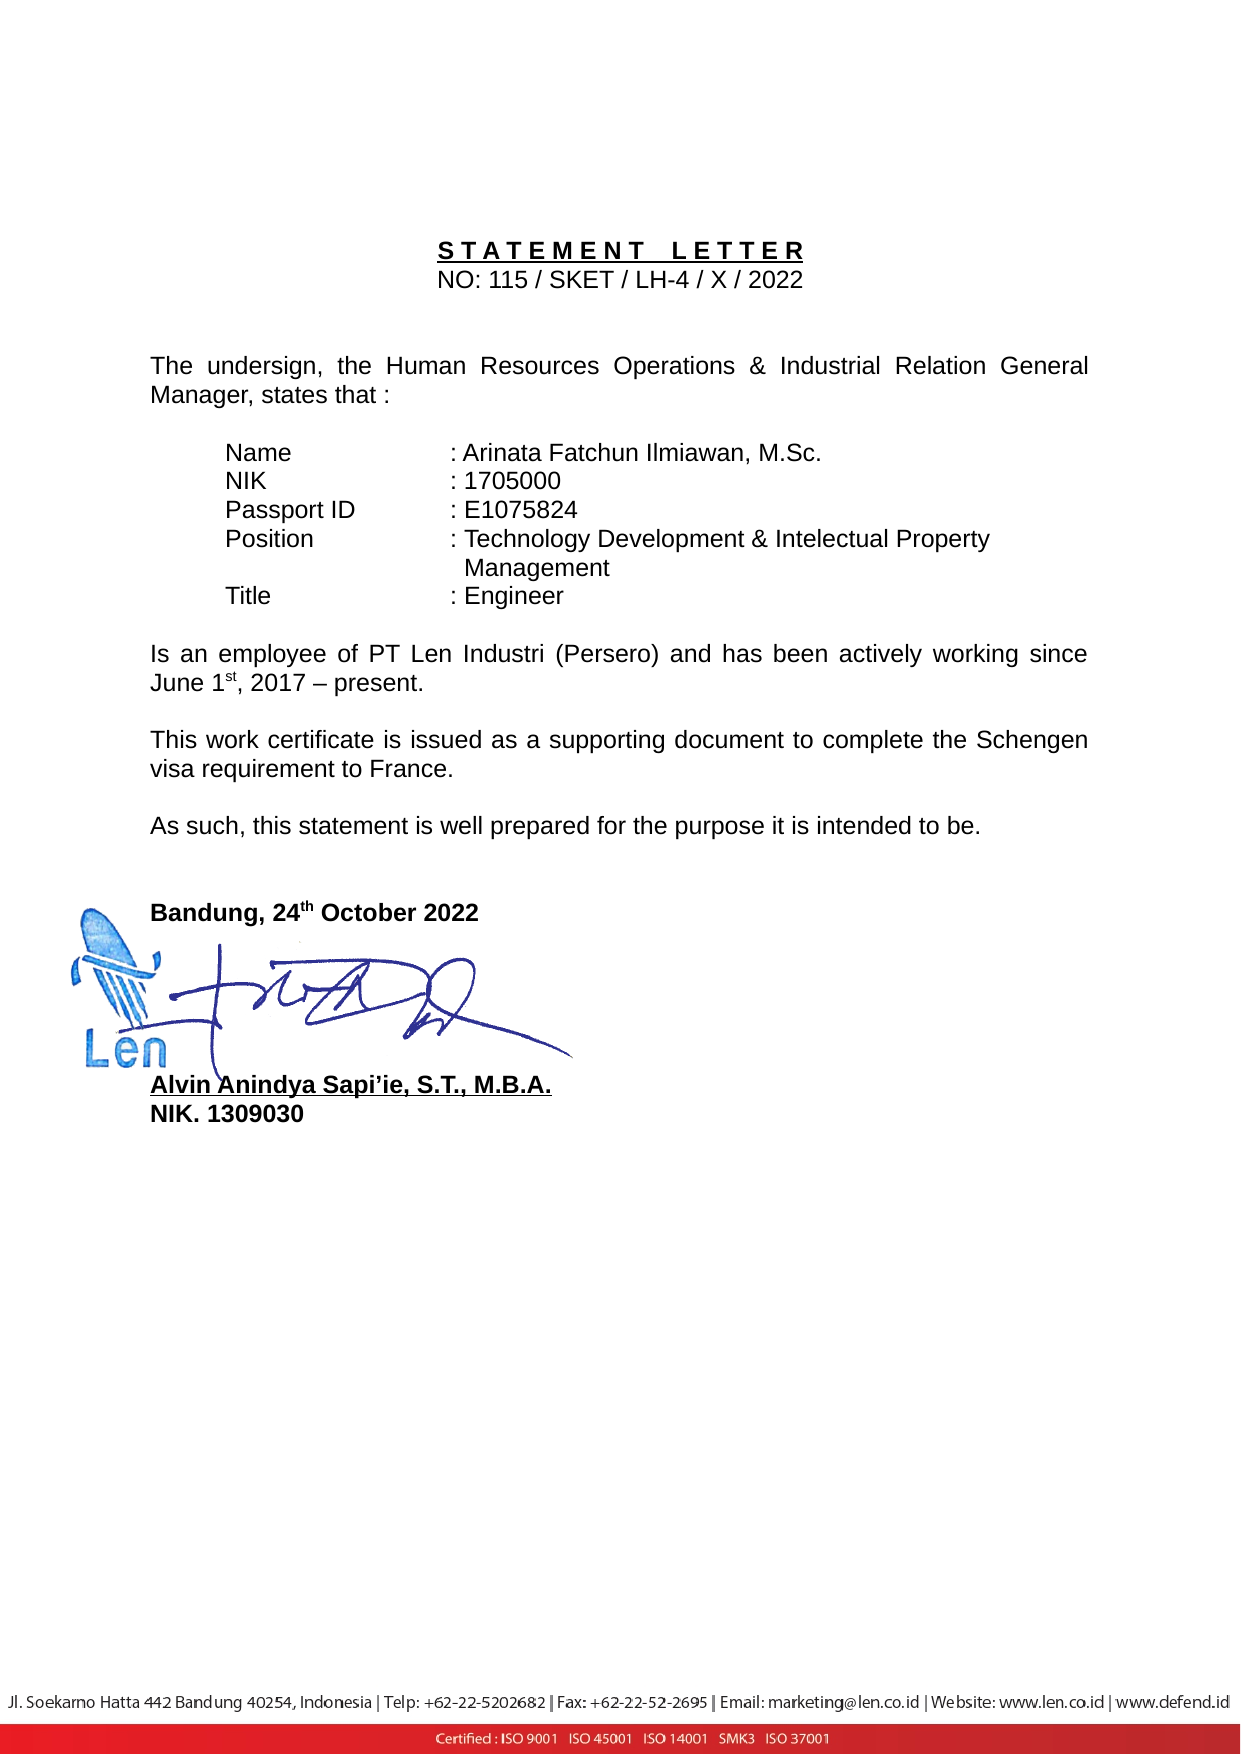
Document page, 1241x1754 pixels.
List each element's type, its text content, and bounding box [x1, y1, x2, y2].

text The undersign, the Human Resources Operations & Industrial Relation General Manager, states that : [150, 351, 1090, 409]
text Position : Technology Development & Intelectual Property Management [225, 524, 1090, 581]
text Passport ID : E1075824 [150, 495, 1090, 524]
text Is an employee of PT Len Industri (Persero) and has been actively working since June 1st, 2017 – present. [150, 639, 1090, 696]
text NIK. 1309030 [150, 1099, 1090, 1127]
text Bandung, 24th October 2022 [211, 897, 1090, 926]
text NO: 115 / SKET / LH-4 / X / 2022 [150, 265, 1090, 294]
text Alvin Anindya Sapi’ie, S.T., M.B.A. [211, 1070, 1090, 1099]
text This work certificate is issued as a supporting document to complete the Schengen visa requirement to France. [150, 725, 1090, 782]
text NIK : 1705000 [150, 466, 1090, 495]
text S T A T E M E N T L E T T E R [150, 236, 1090, 265]
text Title : Engineer [150, 581, 1090, 610]
text Name : Arinata Fatchun Ilmiawan, M.Sc. [150, 437, 1090, 466]
picture [0, 1683, 1241, 1754]
picture [26, 871, 574, 1105]
text As such, this statement is well prepared for the purpose it is intended to be. [150, 811, 1090, 840]
